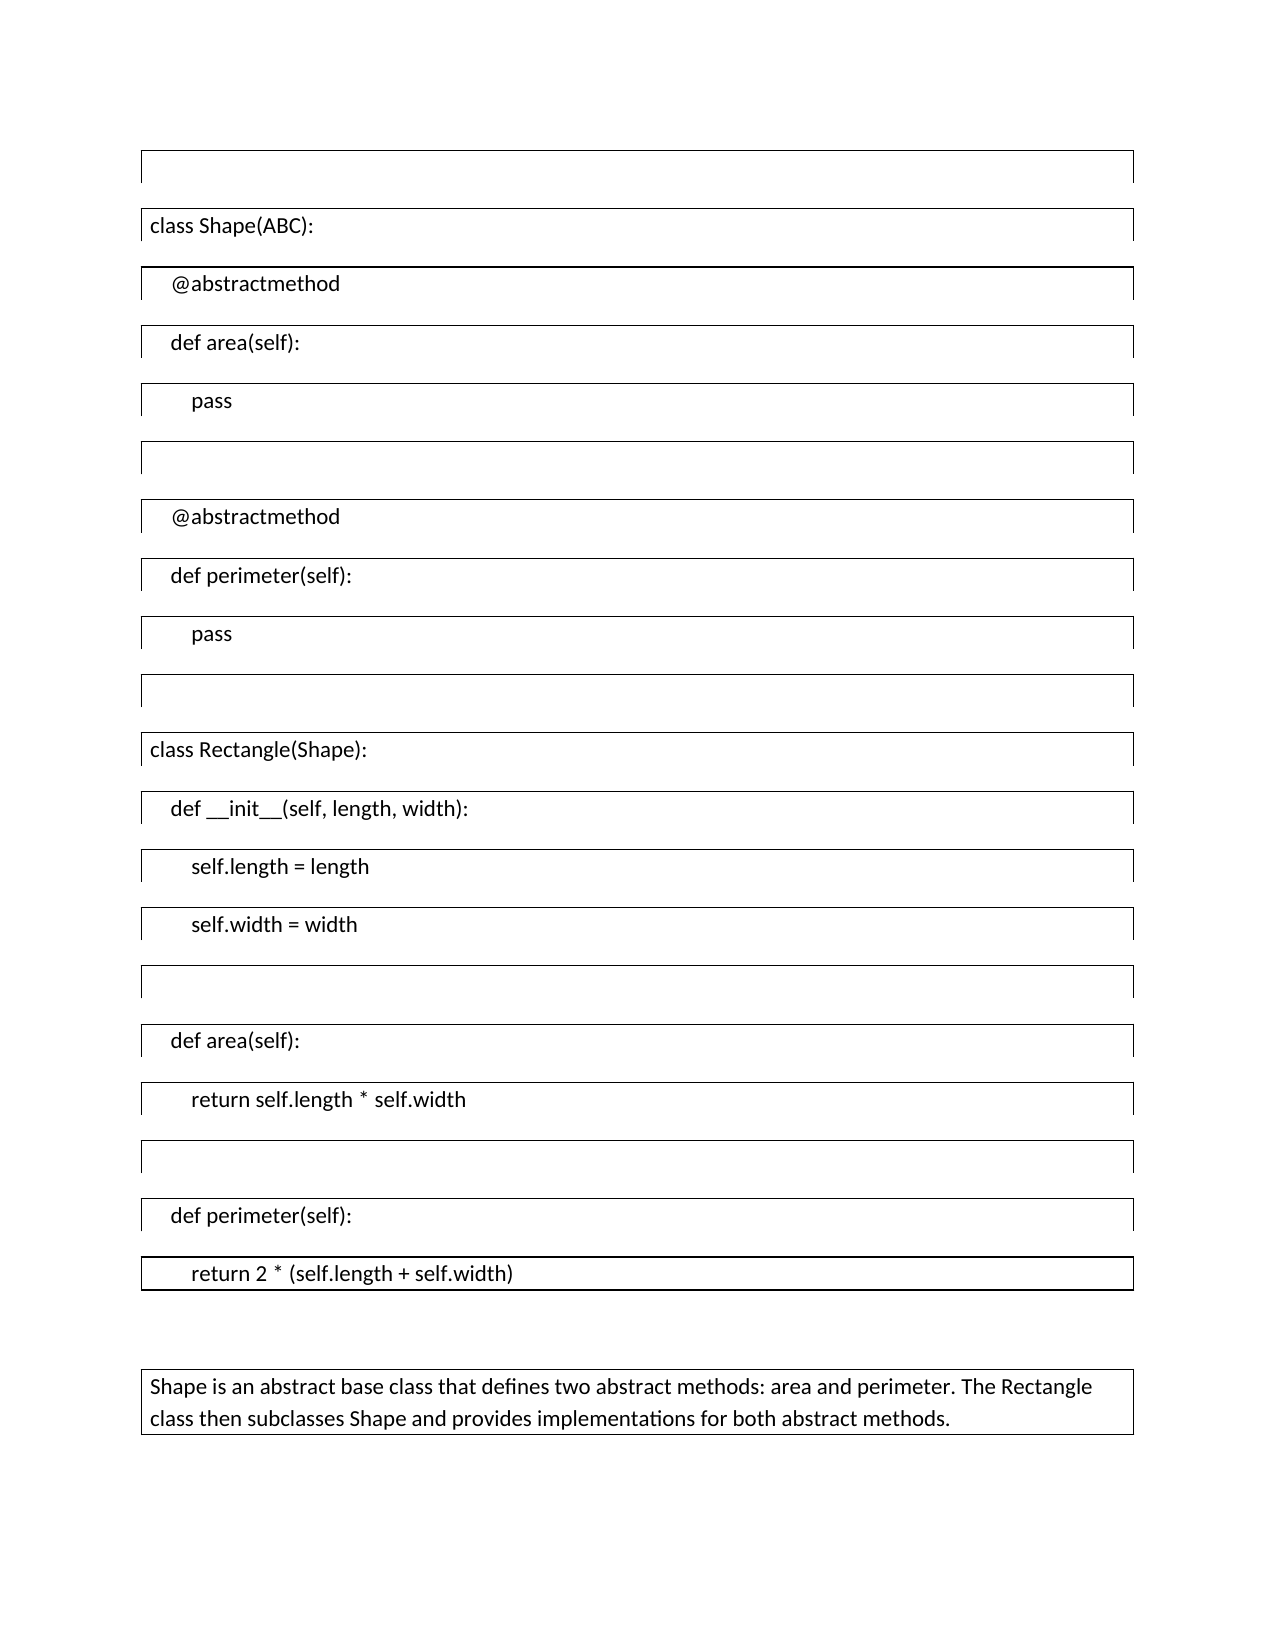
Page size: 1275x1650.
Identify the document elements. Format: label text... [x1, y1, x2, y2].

text def perimeter(self): [142, 1199, 1133, 1231]
text @abstractmethod [142, 500, 1133, 533]
text def __init__(self, length, width): [142, 792, 1133, 824]
text @abstractmethod [142, 268, 1133, 300]
text Shape is an abstract base class that defines two abstract methods: area and perimeter. The Rectangle class then subclasses Shape and provides implementations for both abstract methods. [142, 1370, 1133, 1434]
text def perimeter(self): [142, 559, 1133, 591]
text self.length = length [142, 850, 1133, 882]
text def area(self): [142, 326, 1133, 358]
text return 2 * (self.length + self.width) [142, 1258, 1133, 1289]
text pass [142, 384, 1133, 416]
text return self.length * self.width [142, 1083, 1133, 1115]
text class Shape(ABC): [142, 209, 1133, 241]
text pass [142, 617, 1133, 649]
text class Rectangle(Shape): [142, 733, 1133, 766]
text def area(self): [142, 1025, 1133, 1057]
text self.width = width [142, 908, 1133, 940]
